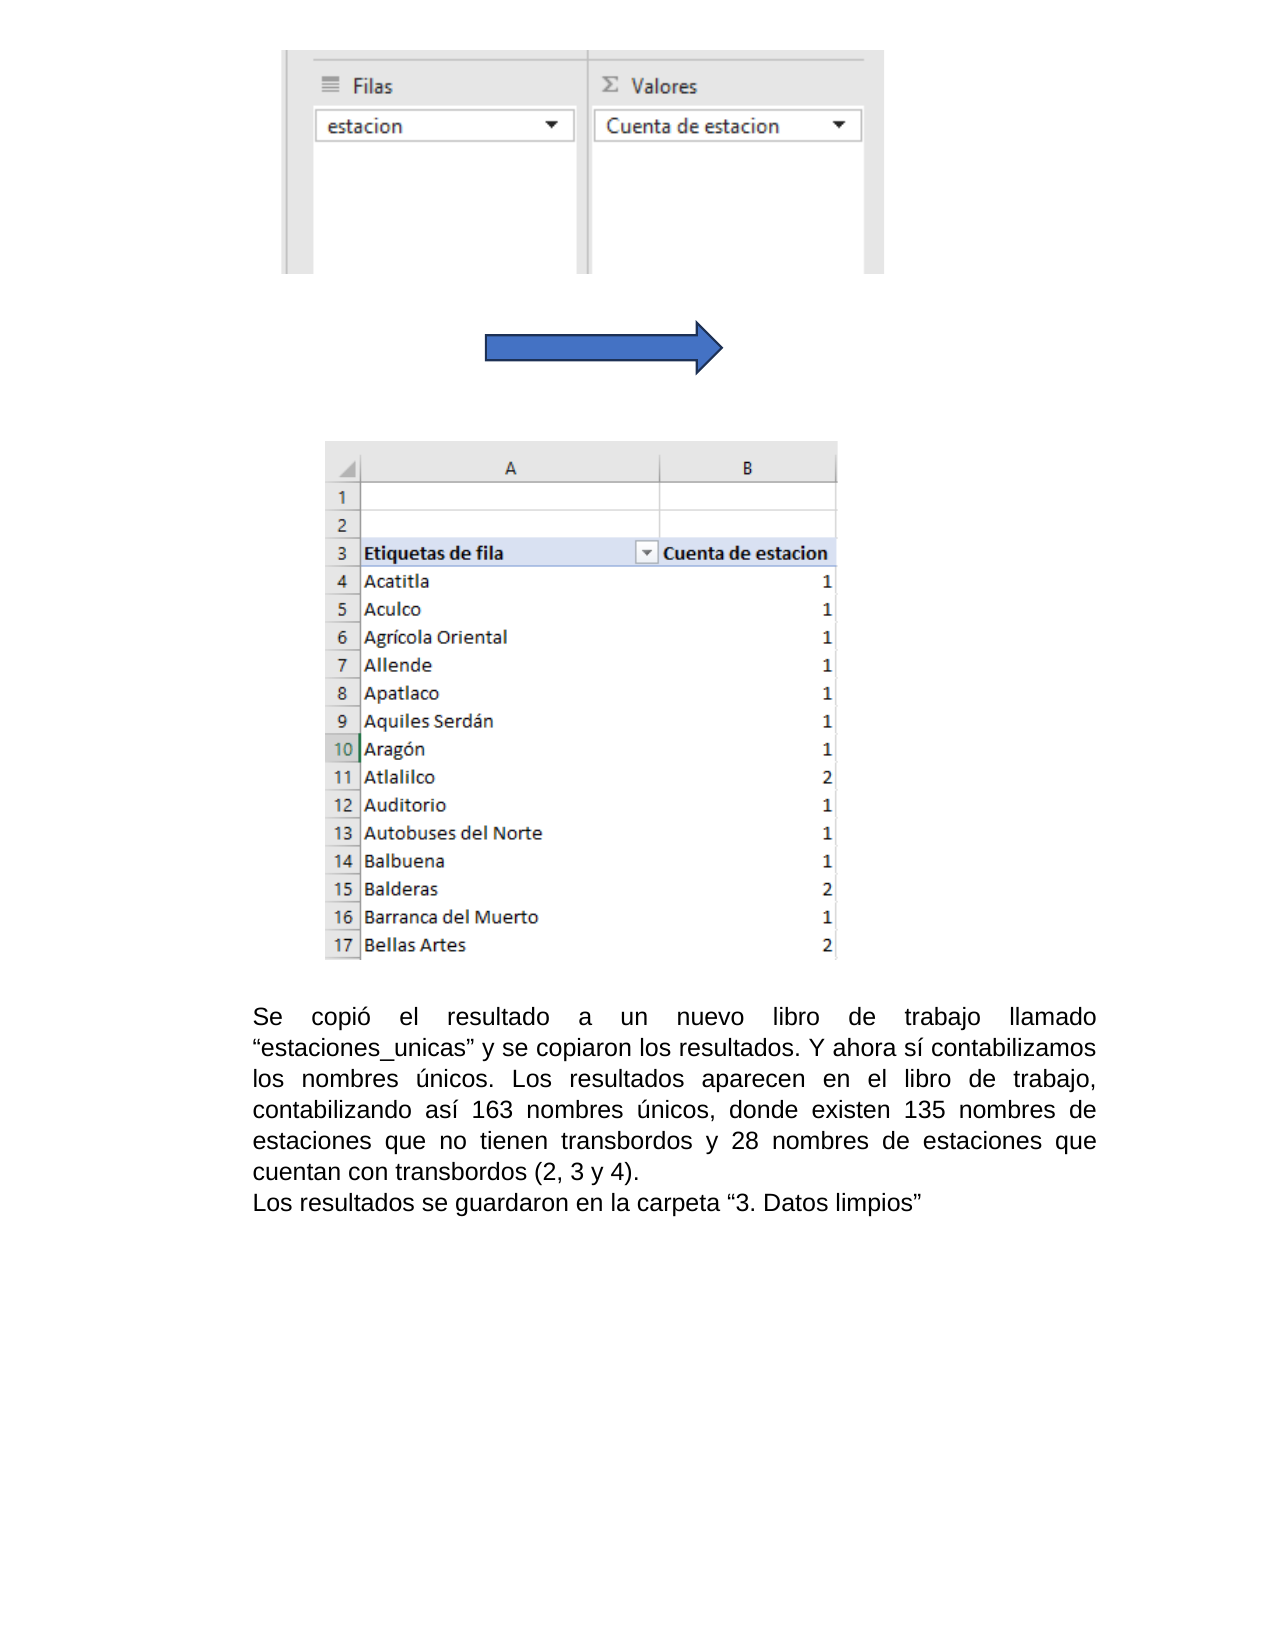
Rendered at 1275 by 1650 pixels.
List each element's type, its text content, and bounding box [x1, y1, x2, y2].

picture [281, 50, 885, 274]
list Los resultados se guardaron en la carpeta “3. Datos limpios” [252, 1188, 1098, 1217]
list Se copió el resultado a un nuevo libro de trabajo llamado “estaciones_unicas” y se copiaron los resultados. Y ahora sí contabilizamos los nombres únicos. Los resultados aparecen en el libro de trabajo, contabilizando así 163 nombres únicos, donde existen 135 nombres de estaciones que no tienen transbordos y 28 nombres de estaciones que cuentan con transbordos (2, 3 y 4). [252, 1002, 1098, 1186]
picture [325, 441, 838, 960]
